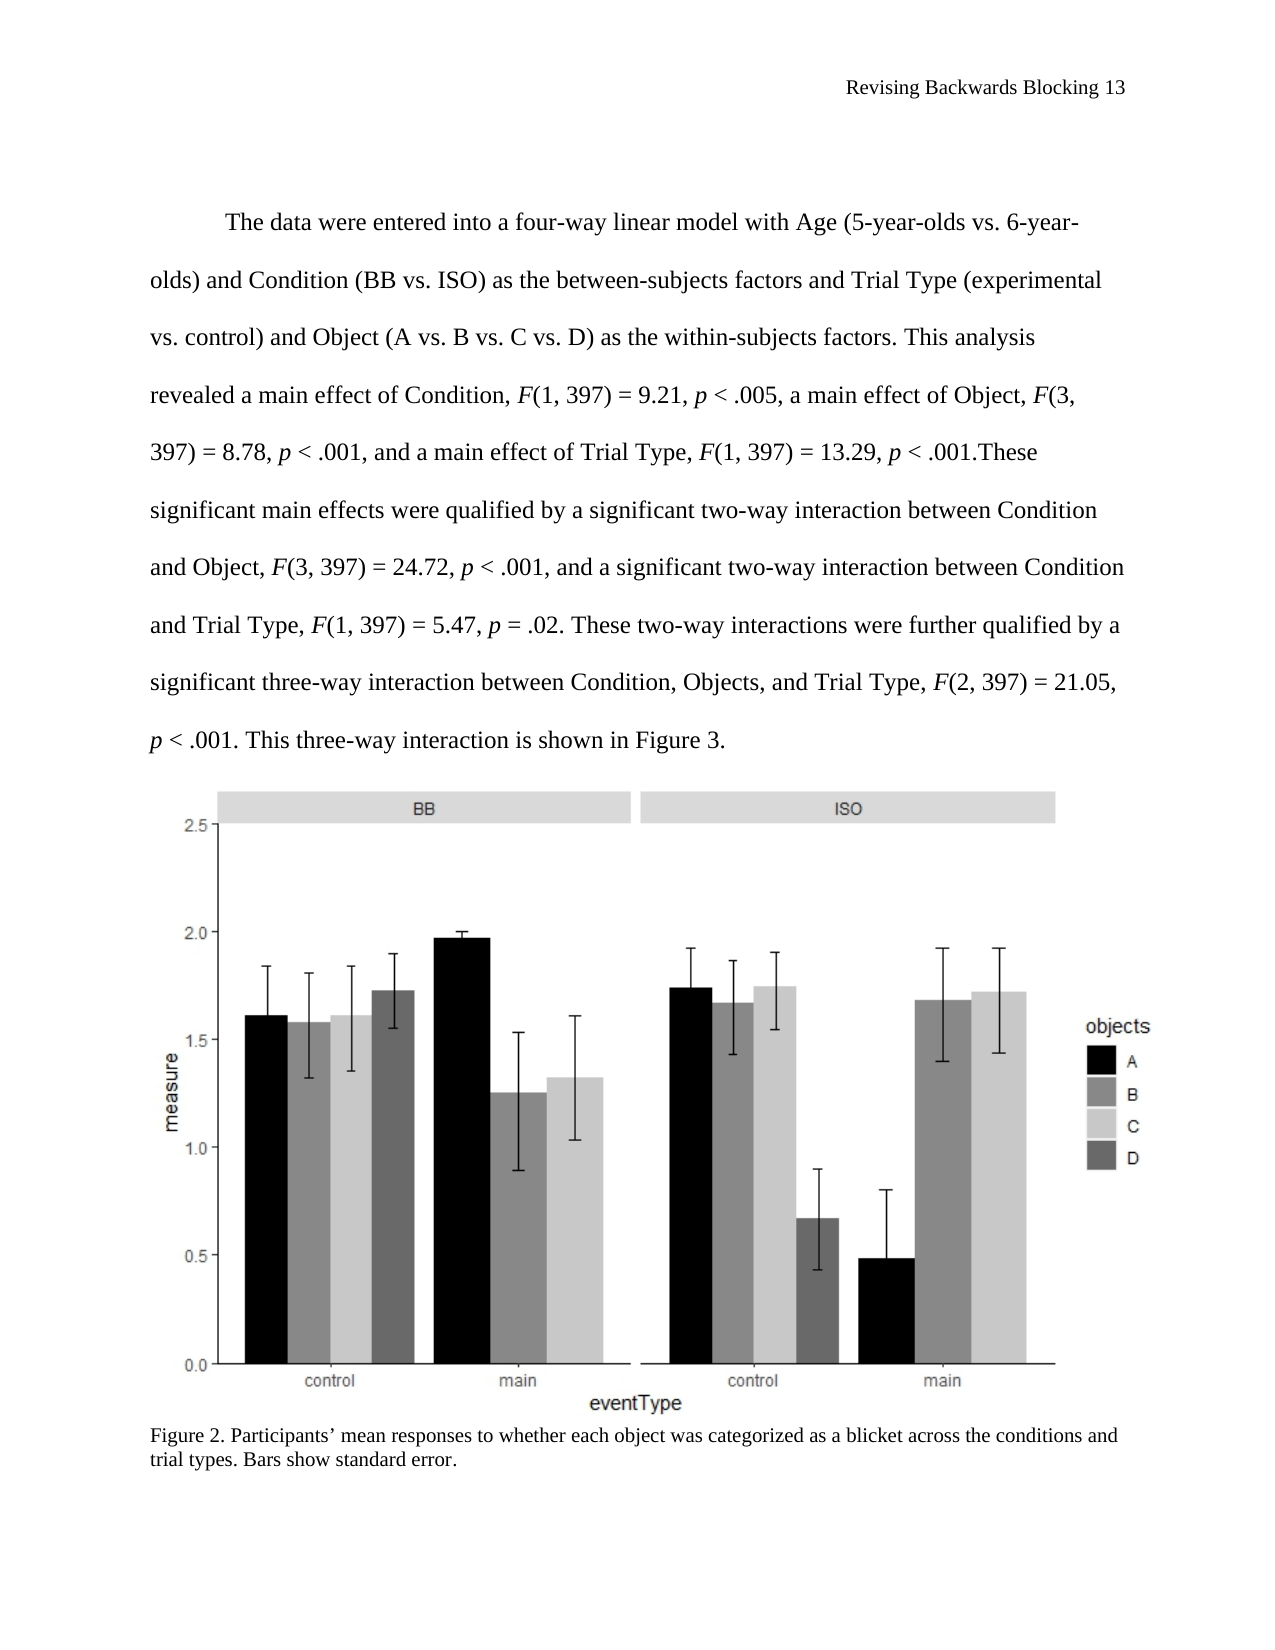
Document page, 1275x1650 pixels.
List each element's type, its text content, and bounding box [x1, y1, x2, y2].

text The data were entered into a four-way linear model with Age (5-year-olds vs. 6-year-olds) and Condition (BB vs. ISO) as the between-subjects factors and Trial Type (experimental vs. control) and Object (A vs. B vs. C vs. D) as the within-subjects factors. This analysis revealed a main effect of Condition, F(1, 397) = 9.21, p < .005, a main effect of Object, F(3, 397) = 8.78, p < .001, and a main effect of Trial Type, F(1, 397) = 13.29, p < .001.These significant main effects were qualified by a significant two-way interaction between Condition and Object, F(3, 397) = 24.72, p < .001, and a significant two-way interaction between Condition and Trial Type, F(1, 397) = 5.47, p = .02. These two-way interactions were further qualified by a significant three-way interaction between Condition, Objects, and Trial Type, F(2, 397) = 21.05, p < .001. This three-way interaction is shown in Figure 3. [150, 207, 1125, 754]
text Figure 2. Participants’ mean responses to whether each object was categorized as a blicket across the conditions and trial types. Bars show standard error. [150, 1424, 1125, 1471]
picture [150, 782, 1170, 1424]
